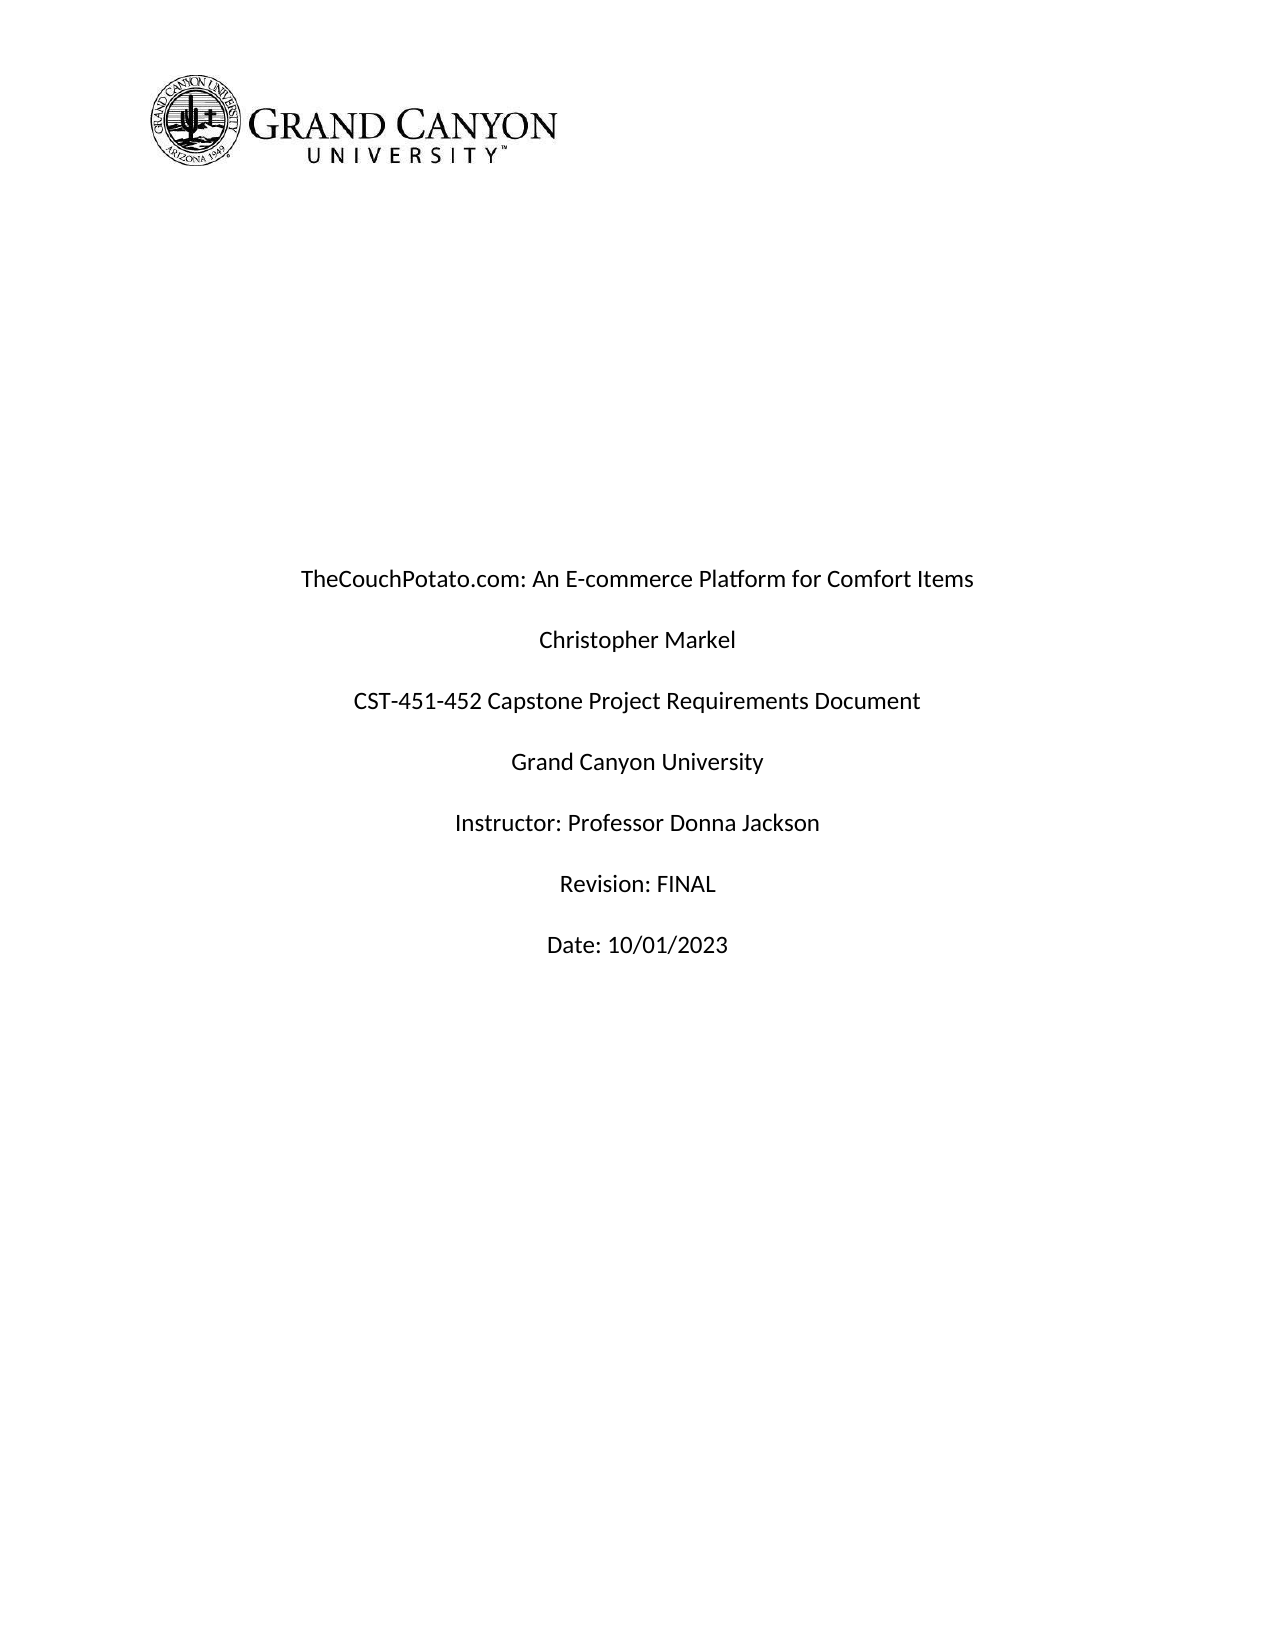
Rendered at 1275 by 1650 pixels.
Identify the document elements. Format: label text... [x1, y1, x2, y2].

text Instructor: Professor Donna Jackson [150, 807, 1125, 837]
text CST-451-452 Capstone Project Requirements Document [150, 685, 1125, 715]
text Revision: FINAL [150, 868, 1125, 898]
text Christopher Markel [150, 624, 1125, 654]
picture [150, 75, 558, 166]
text Date: 10/01/2023 [150, 929, 1125, 959]
text Grand Canyon University [150, 746, 1125, 776]
text TheCouchPotato.com: An E-commerce Platform for Comfort Items [150, 563, 1125, 593]
